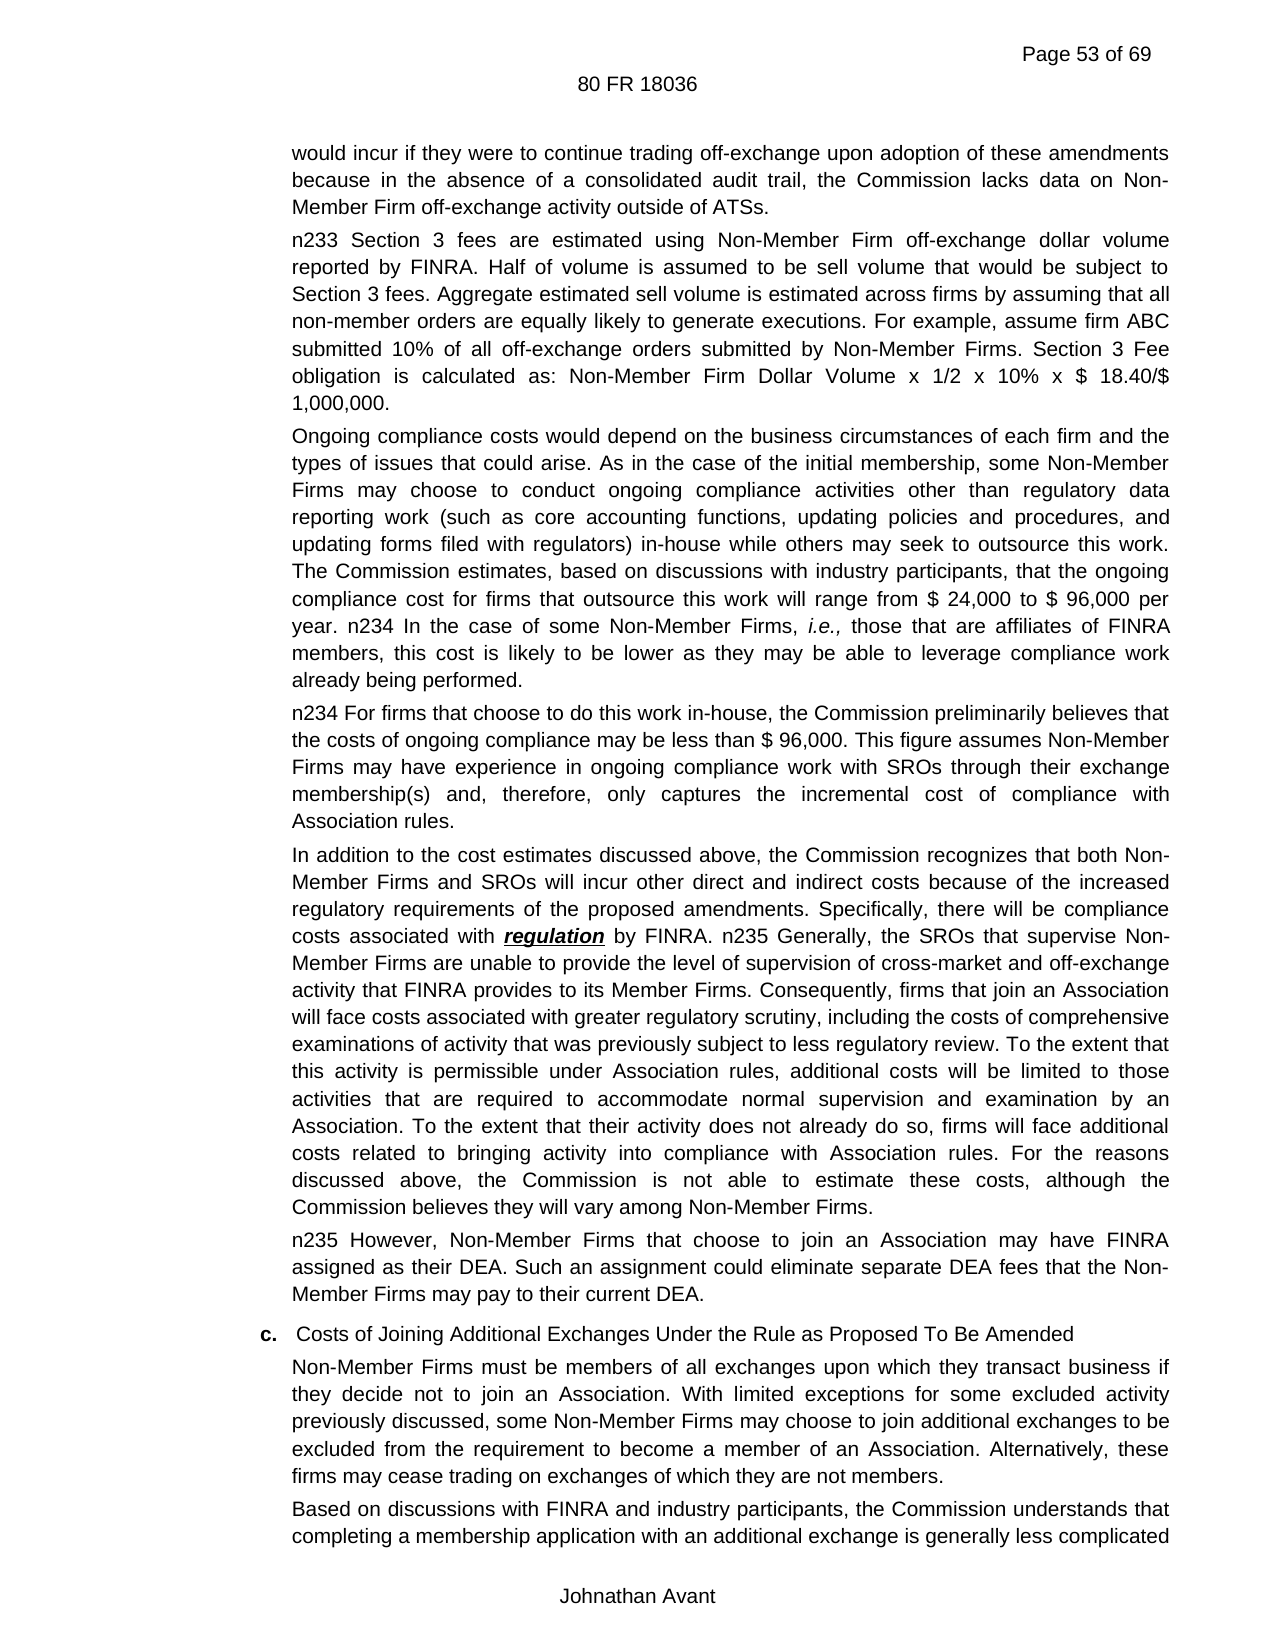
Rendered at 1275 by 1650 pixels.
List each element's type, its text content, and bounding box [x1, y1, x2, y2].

text n233 Section 3 fees are estimated using Non-Member Firm off-exchange dollar volume reported by FINRA. Half of volume is assumed to be sell volume that would be subject to Section 3 fees. Aggregate estimated sell volume is estimated across firms by assuming that all non-member orders are equally likely to generate executions. For example, assume firm ABC submitted 10% of all off-exchange orders submitted by Non-Member Firms. Section 3 Fee obligation is calculated as: Non-Member Firm Dollar Volume x 1/2 x 10% x $ 18.40/$ 1,000,000. [292, 225, 1171, 414]
text In addition to the cost estimates discussed above, the Commission recognizes that both Non-Member Firms and SROs will incur other direct and indirect costs because of the increased regulatory requirements of the proposed amendments. Specifically, there will be compliance costs associated with regulation by FINRA. n235 Generally, the SROs that supervise Non-Member Firms are unable to provide the level of supervision of cross-market and off-exchange activity that FINRA provides to its Member Firms. Consequently, firms that join an Association will face costs associated with greater regulatory scrutiny, including the costs of comprehensive examinations of activity that was previously subject to less regulatory review. To the extent that this activity is permissible under Association rules, additional costs will be limited to those activities that are required to accommodate normal supervision and examination by an Association. To the extent that their activity does not already do so, firms will face additional costs related to bringing activity into compliance with Association rules. For the reasons discussed above, the Commission is not able to estimate these costs, although the Commission believes they will vary among Non-Member Firms. [292, 839, 1171, 1219]
text n235 However, Non-Member Firms that choose to join an Association may have FINRA assigned as their DEA. Such an assignment could eliminate separate DEA fees that the Non-Member Firms may pay to their current DEA. [292, 1225, 1171, 1306]
text Non-Member Firms must be members of all exchanges upon which they transact business if they decide not to join an Association. With limited exceptions for some excluded activity previously discussed, some Non-Member Firms may choose to join additional exchanges to be excluded from the requirement to become a member of an Association. Alternatively, these firms may cease trading on exchanges of which they are not members. [292, 1352, 1171, 1487]
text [292, 1494, 1171, 1548]
list Costs of Joining Additional Exchanges Under the Rule as Proposed To Be Amended [254, 1319, 1171, 1346]
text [292, 137, 1171, 219]
text n234 For firms that choose to do this work in-house, the Commission preliminarily believes that the costs of ongoing compliance may be less than $ 96,000. This figure assumes Non-Member Firms may have experience in ongoing compliance work with SROs through their exchange membership(s) and, therefore, only captures the incremental cost of compliance with Association rules. [292, 698, 1171, 833]
text Ongoing compliance costs would depend on the business circumstances of each firm and the types of issues that could arise. As in the case of the initial membership, some Non-Member Firms may choose to conduct ongoing compliance activities other than regulatory data reporting work (such as core accounting functions, updating policies and procedures, and updating forms filed with regulators) in-house while others may seek to outsource this work. The Commission estimates, based on discussions with industry participants, that the ongoing compliance cost for firms that outsource this work will range from $ 24,000 to $ 96,000 per year. n234 In the case of some Non-Member Firms, i.e., those that are affiliates of FINRA members, this cost is likely to be lower as they may be able to leverage compliance work already being performed. [292, 421, 1171, 692]
